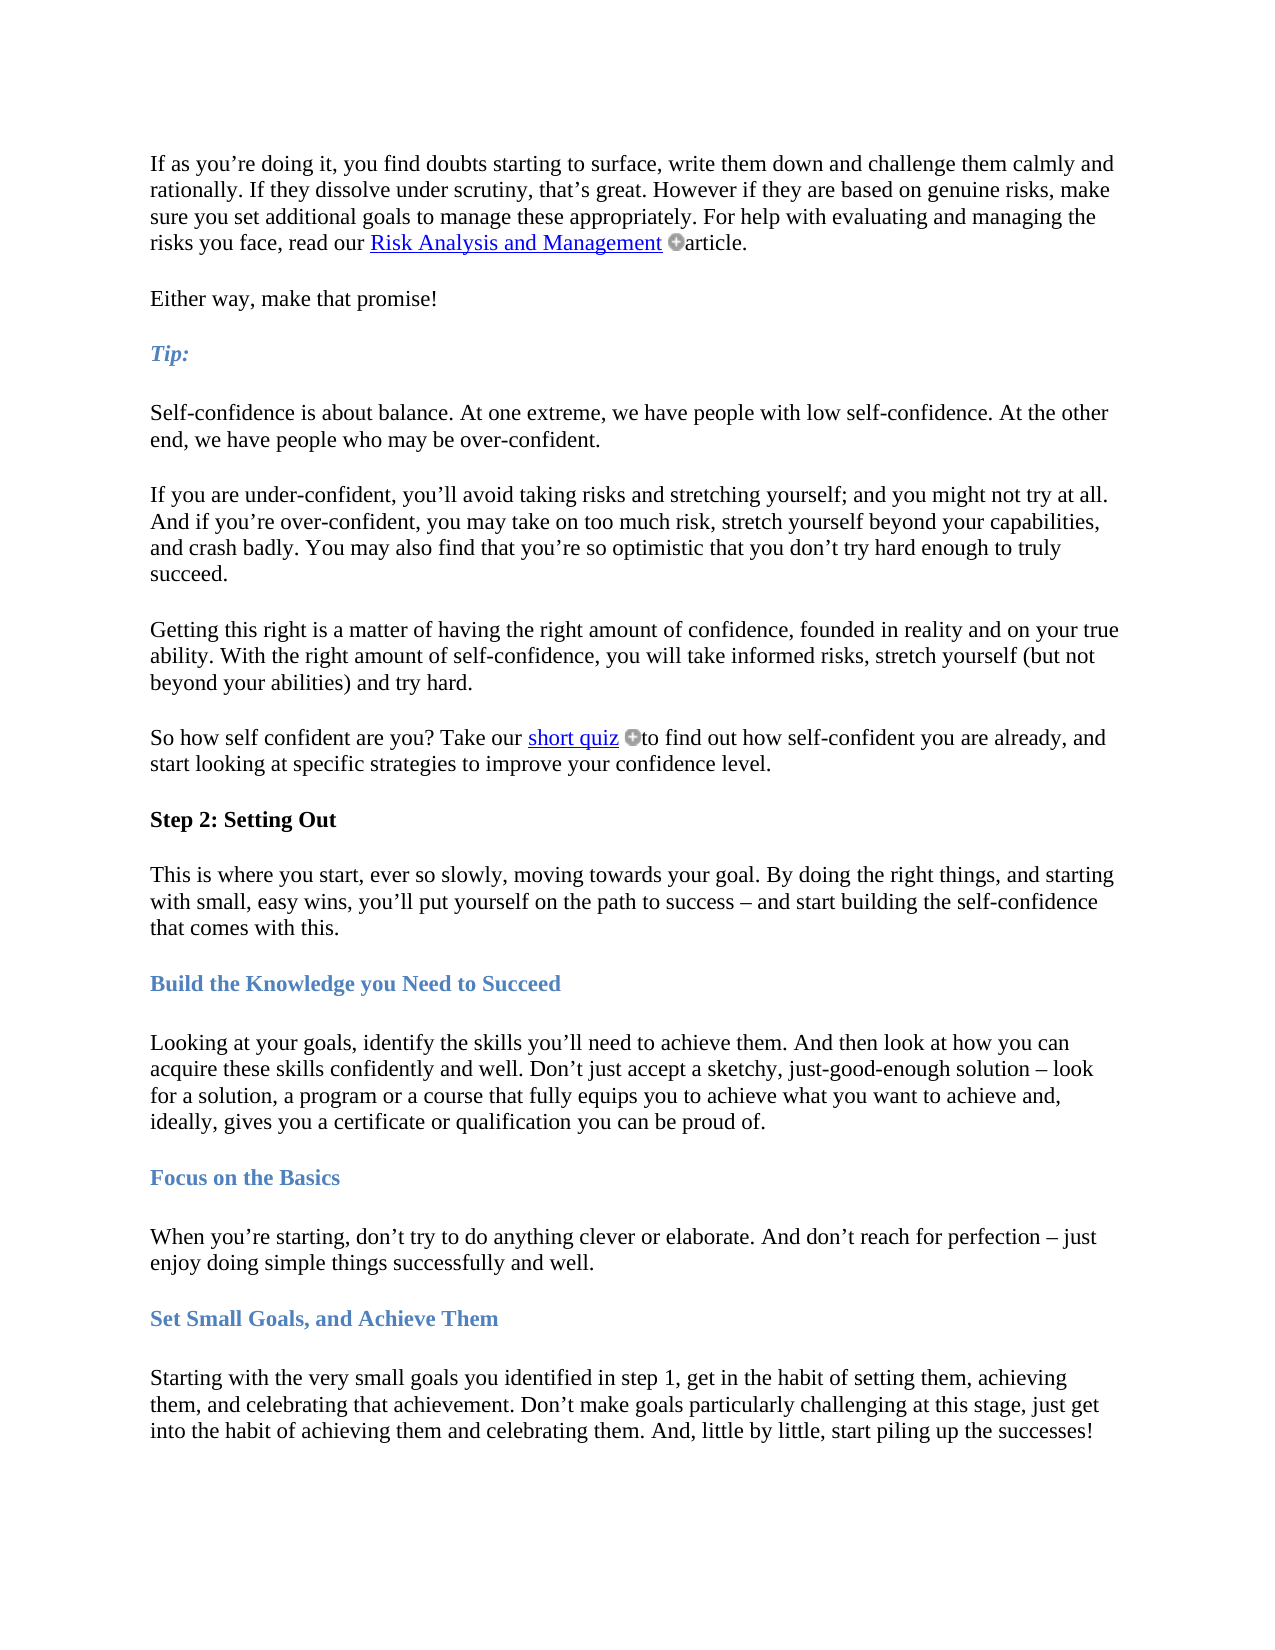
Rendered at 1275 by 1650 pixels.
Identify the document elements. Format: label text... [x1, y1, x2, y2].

text This is where you start, ever so slowly, moving towards your goal. By doing the right things, and starting with small, easy wins, you’ll put yourself on the path to success – and start building the self-confidence that comes with this. [150, 862, 1125, 941]
picture [668, 233, 685, 251]
subtitle Tip: [150, 340, 1125, 366]
text Either way, make that promise! [150, 284, 1125, 311]
text Getting this right is a matter of having the right amount of confidence, founded in reality and on your true ability. With the right amount of self-confidence, you will take informed risks, stretch yourself (but not beyond your abilities) and try hard. [150, 616, 1125, 695]
text Starting with the very small goals you identified in step 1, get in the habit of setting them, achieving them, and celebrating that achievement. Don’t make goals particularly challenging at this stage, just get into the habit of achieving them and celebrating them. And, little by little, start piling up the successes! [150, 1364, 1125, 1443]
text Self-confidence is about balance. At one extreme, we have people with low self-confidence. At the other end, we have people who may be over-confident. [150, 399, 1125, 452]
subtitle Step 2: Setting Out [150, 806, 1125, 832]
text If you are under-confident, you’ll avoid taking risks and stretching yourself; and you might not try at all. And if you’re over-confident, you may take on too much risk, stretch yourself beyond your capabilities, and crash badly. You may also find that you’re so optimistic that you don’t try hard enough to truly succeed. [150, 481, 1125, 587]
text When you’re starting, don’t try to do anything clever or elaborate. And don’t reach for perfection – just enjoy doing simple things successfully and well. [150, 1223, 1125, 1276]
subtitle Build the Knowledge you Need to Succeed [150, 970, 1125, 996]
picture [624, 729, 642, 746]
subtitle Set Small Goals, and Achieve Them [150, 1305, 1125, 1331]
subtitle Focus on the Basics [150, 1164, 1125, 1190]
text Looking at your goals, identify the skills you’ll need to achieve them. And then look at how you can acquire these skills confidently and well. Don’t just accept a sketchy, just-good-enough solution – look for a solution, a program or a course that fully equips you to achieve what you want to achieve and, ideally, gives you a certificate or qualification you can be proud of. [150, 1029, 1125, 1134]
text So how self confident are you? Take our short quiz to find out how self-confident you are already, and start looking at specific strategies to improve your confidence level. [150, 724, 1125, 777]
text If as you’re doing it, you find doubts starting to surface, write them down and challenge them calmly and rationally. If they dissolve under scrutiny, that’s great. However if they are based on genuine risks, make sure you set additional goals to manage these appropriately. For help with evaluating and managing the risks you face, read our Risk Analysis and Management article. [150, 150, 1125, 255]
